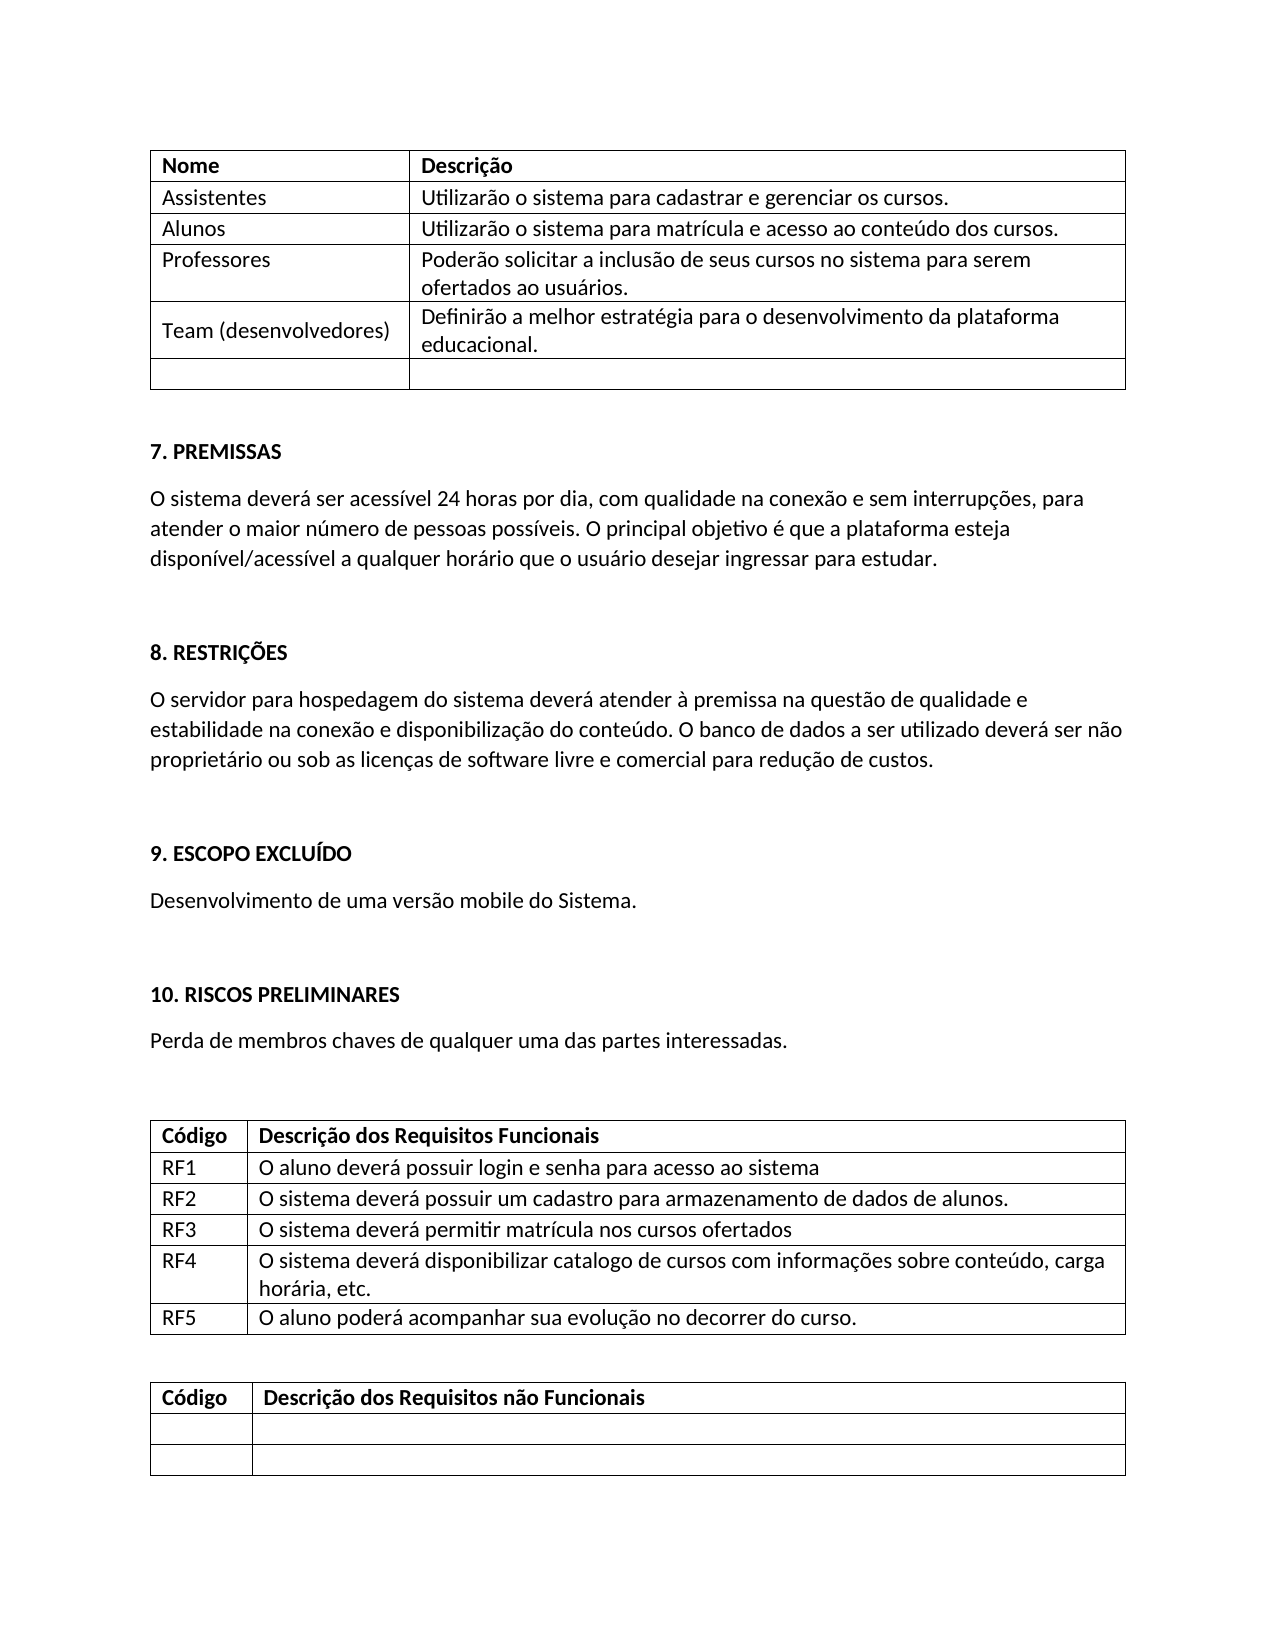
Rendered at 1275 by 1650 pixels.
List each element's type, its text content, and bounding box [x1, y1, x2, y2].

table_cell Professores [151, 245, 409, 301]
table_cell O sistema deverá possuir um cadastro para armazenamento de dados de alunos. [248, 1184, 1125, 1214]
table_cell RF2 [151, 1184, 247, 1214]
table_cell RF5 [151, 1304, 247, 1334]
table_cell [253, 1445, 1125, 1475]
table_cell Poderão solicitar a inclusão de seus cursos no sistema para serem ofertados ao usuários. [410, 245, 1125, 301]
table_cell RF4 [151, 1246, 247, 1302]
table_header Nome [151, 151, 409, 181]
text 7. PREMISSAS [150, 437, 1125, 465]
table_cell [151, 359, 409, 389]
table_cell O aluno poderá acompanhar sua evolução no decorrer do curso. [248, 1304, 1125, 1334]
table_cell Team (desenvolvedores) [151, 302, 409, 358]
text O sistema deverá ser acessível 24 horas por dia, com qualidade na conexão e sem interrupções, para atender o maior número de pessoas possíveis. O principal objetivo é que a plataforma esteja disponível/acessível a qualquer horário que o usuário desejar ingressar para estudar. [150, 484, 1125, 572]
table_header Código [151, 1121, 247, 1152]
text 10. RISCOS PRELIMINARES [150, 980, 1125, 1008]
table_cell O sistema deverá disponibilizar catalogo de cursos com informações sobre conteúdo, carga horária, etc. [248, 1246, 1125, 1302]
table_cell Alunos [151, 214, 409, 244]
table_cell [253, 1414, 1125, 1444]
text 9. ESCOPO EXCLUÍDO [150, 839, 1125, 867]
text 8. RESTRIÇÕES [150, 638, 1125, 666]
table_cell Utilizarão o sistema para cadastrar e gerenciar os cursos. [410, 182, 1125, 212]
table_cell O sistema deverá permitir matrícula nos cursos ofertados [248, 1215, 1125, 1245]
text Perda de membros chaves de qualquer uma das partes interessadas. [150, 1027, 1125, 1055]
table_cell O aluno deverá possuir login e senha para acesso ao sistema [248, 1153, 1125, 1183]
text Desenvolvimento de uma versão mobile do Sistema. [150, 886, 1125, 914]
table_header Descrição dos Requisitos não Funcionais [253, 1383, 1125, 1413]
table_cell [151, 1445, 252, 1475]
table_cell RF3 [151, 1215, 247, 1245]
table_cell [410, 359, 1125, 389]
table_header Descrição [410, 151, 1125, 181]
table_cell Definirão a melhor estratégia para o desenvolvimento da plataforma educacional. [410, 302, 1125, 358]
table_header Código [151, 1383, 252, 1413]
table_cell [151, 1414, 252, 1444]
table_cell Assistentes [151, 182, 409, 212]
text O servidor para hospedagem do sistema deverá atender à premissa na questão de qualidade e estabilidade na conexão e disponibilização do conteúdo. O banco de dados a ser utilizado deverá ser não proprietário ou sob as licenças de software livre e comercial para redução de custos. [150, 685, 1125, 773]
table_cell RF1 [151, 1153, 247, 1183]
table_cell Utilizarão o sistema para matrícula e acesso ao conteúdo dos cursos. [410, 214, 1125, 244]
table_header Descrição dos Requisitos Funcionais [248, 1121, 1125, 1152]
